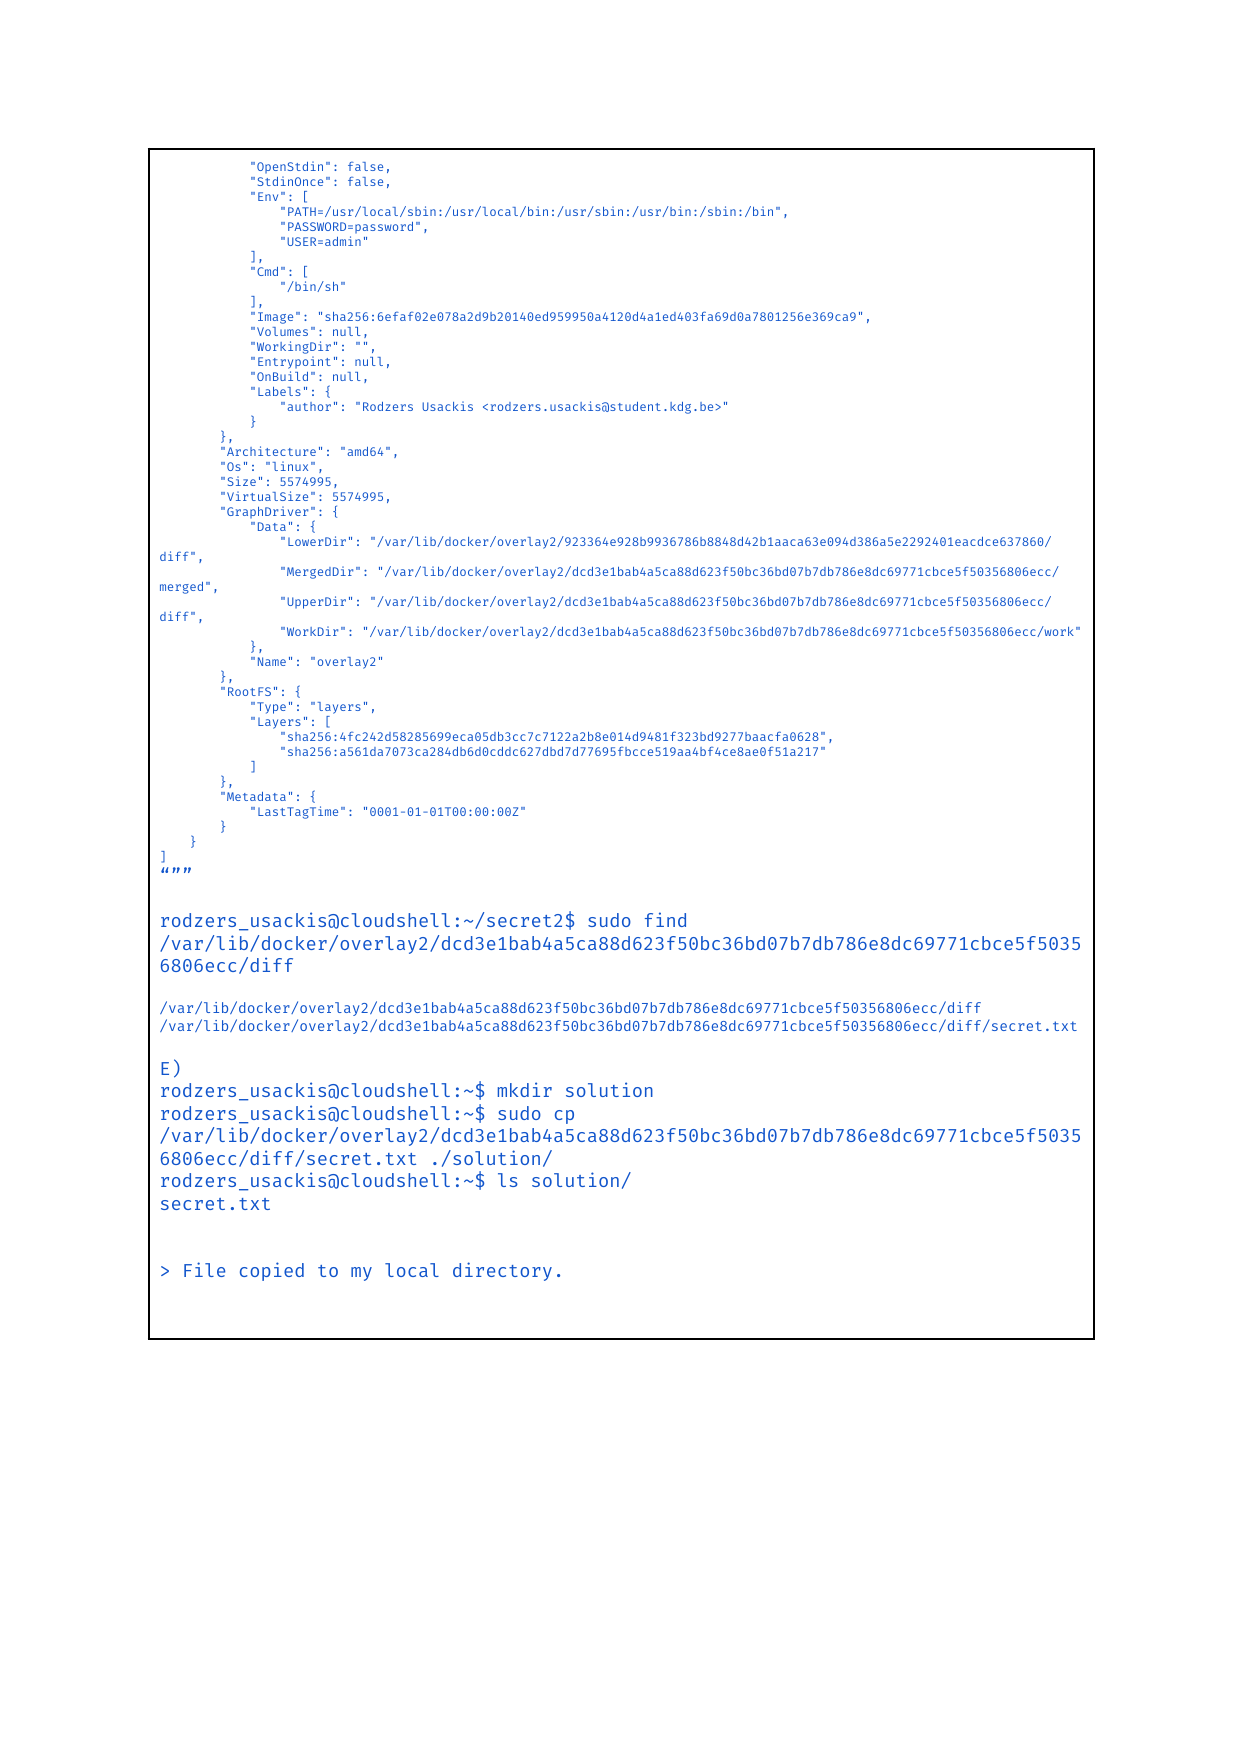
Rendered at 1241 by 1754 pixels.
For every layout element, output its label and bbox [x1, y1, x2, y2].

table_header [150, 150, 1093, 1338]
